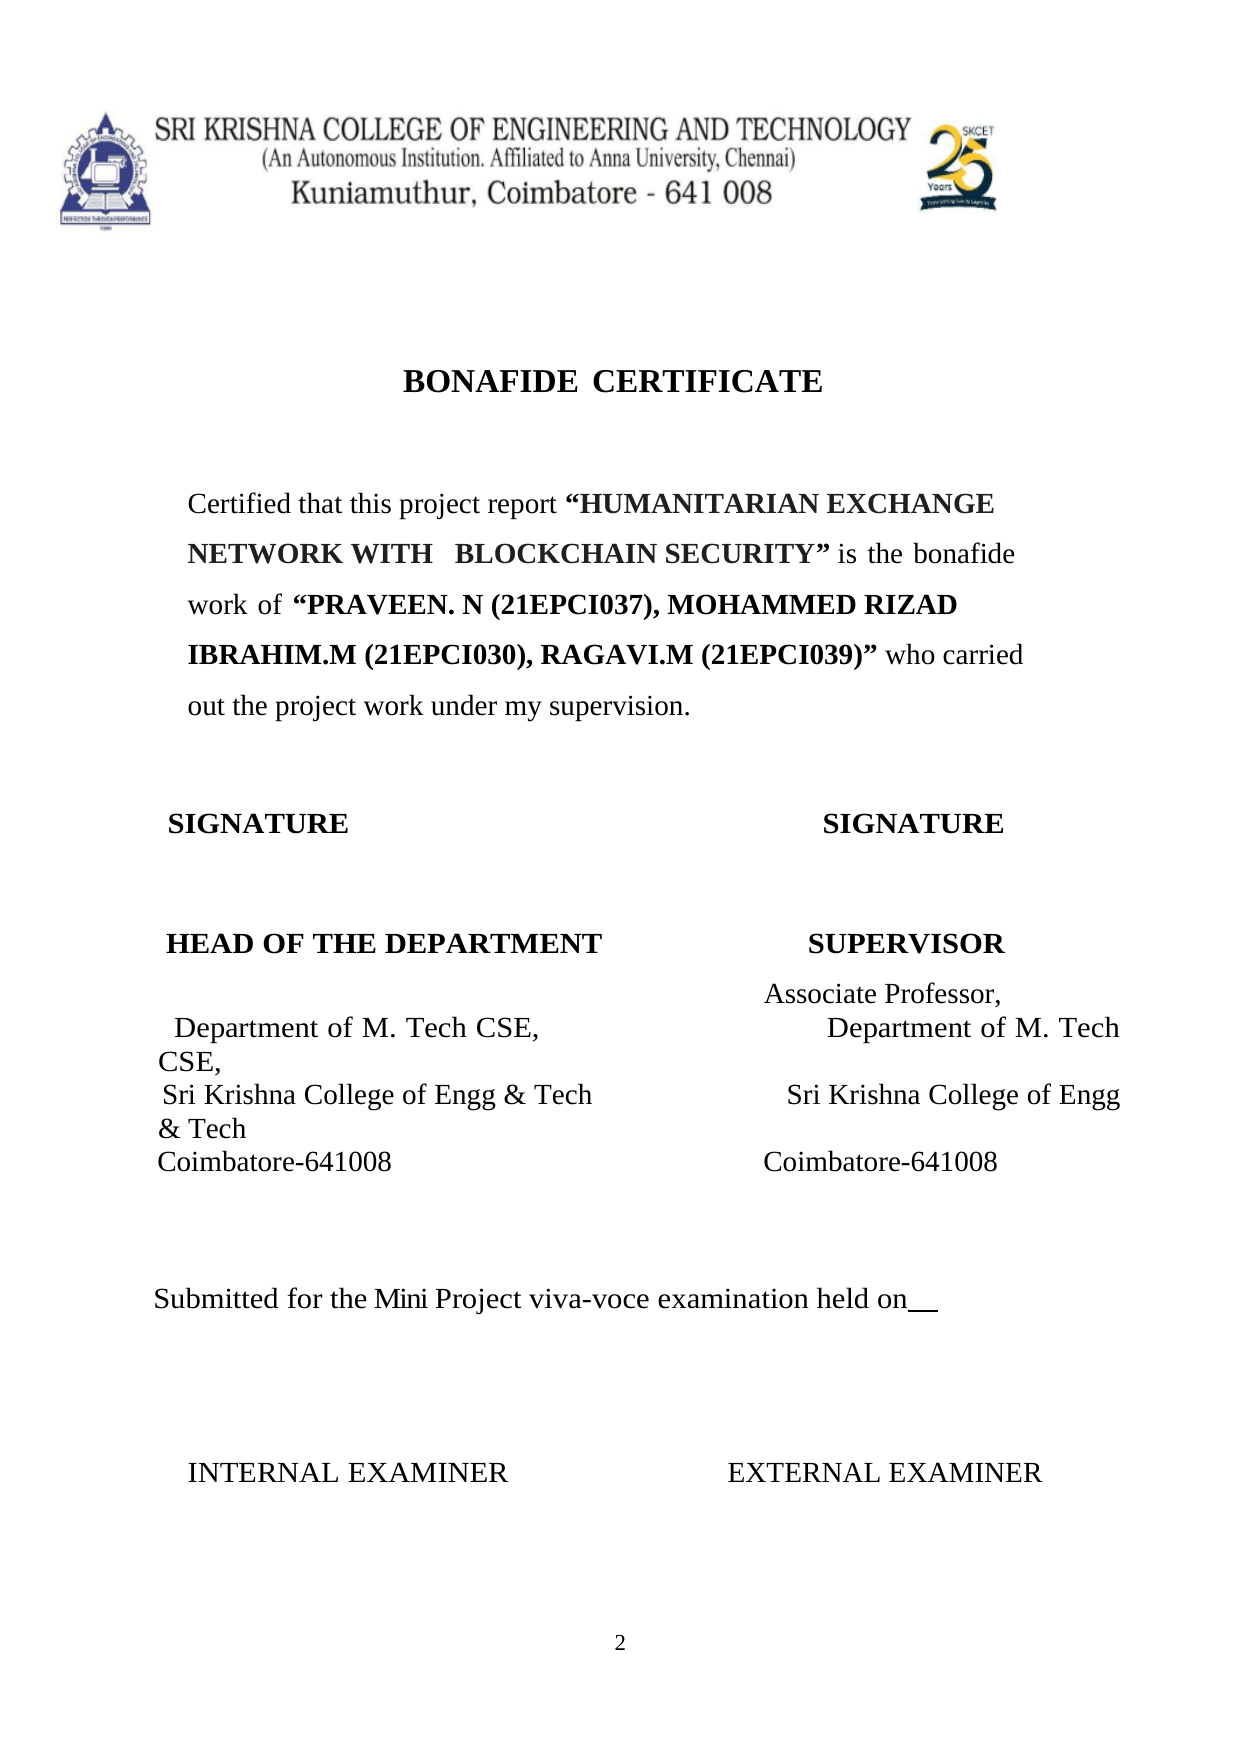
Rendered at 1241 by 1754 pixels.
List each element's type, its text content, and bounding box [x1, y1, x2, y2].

text INTERNAL EXAMINER EXTERNAL EXAMINER [187, 1456, 1053, 1489]
text Associate Professor, [187, 977, 1053, 1010]
subtitle SIGNATURE SIGNATURE [114, 806, 1053, 840]
text Sri Krishna College of Engg & Tech Sri Krishna College of Engg & Tech [84, 1077, 1124, 1144]
subtitle BONAFIDE CERTIFICATE [245, 361, 981, 400]
subtitle HEAD OF THE DEPARTMENT SUPERVISOR [84, 926, 1053, 960]
text Certified that this project report “HUMANITARIAN EXCHANGE NETWORK WITH BLOCKCHAIN SECURITY” is the bonafide work of “PRAVEEN. N (21EPCI037), MOHAMMED RIZAD IBRAHIM.M (21EPCI030), RAGAVI.M (21EPCI039)” who carried out the project work under my supervision. [187, 486, 1053, 721]
text Department of M. Tech CSE, Department of M. Tech CSE, [84, 1010, 1124, 1077]
text Coimbatore-641008 Coimbatore-641008 [84, 1144, 1124, 1178]
picture [23, 86, 1053, 271]
text Submitted for the Mini Project viva-voce examination held on [84, 1281, 1053, 1314]
